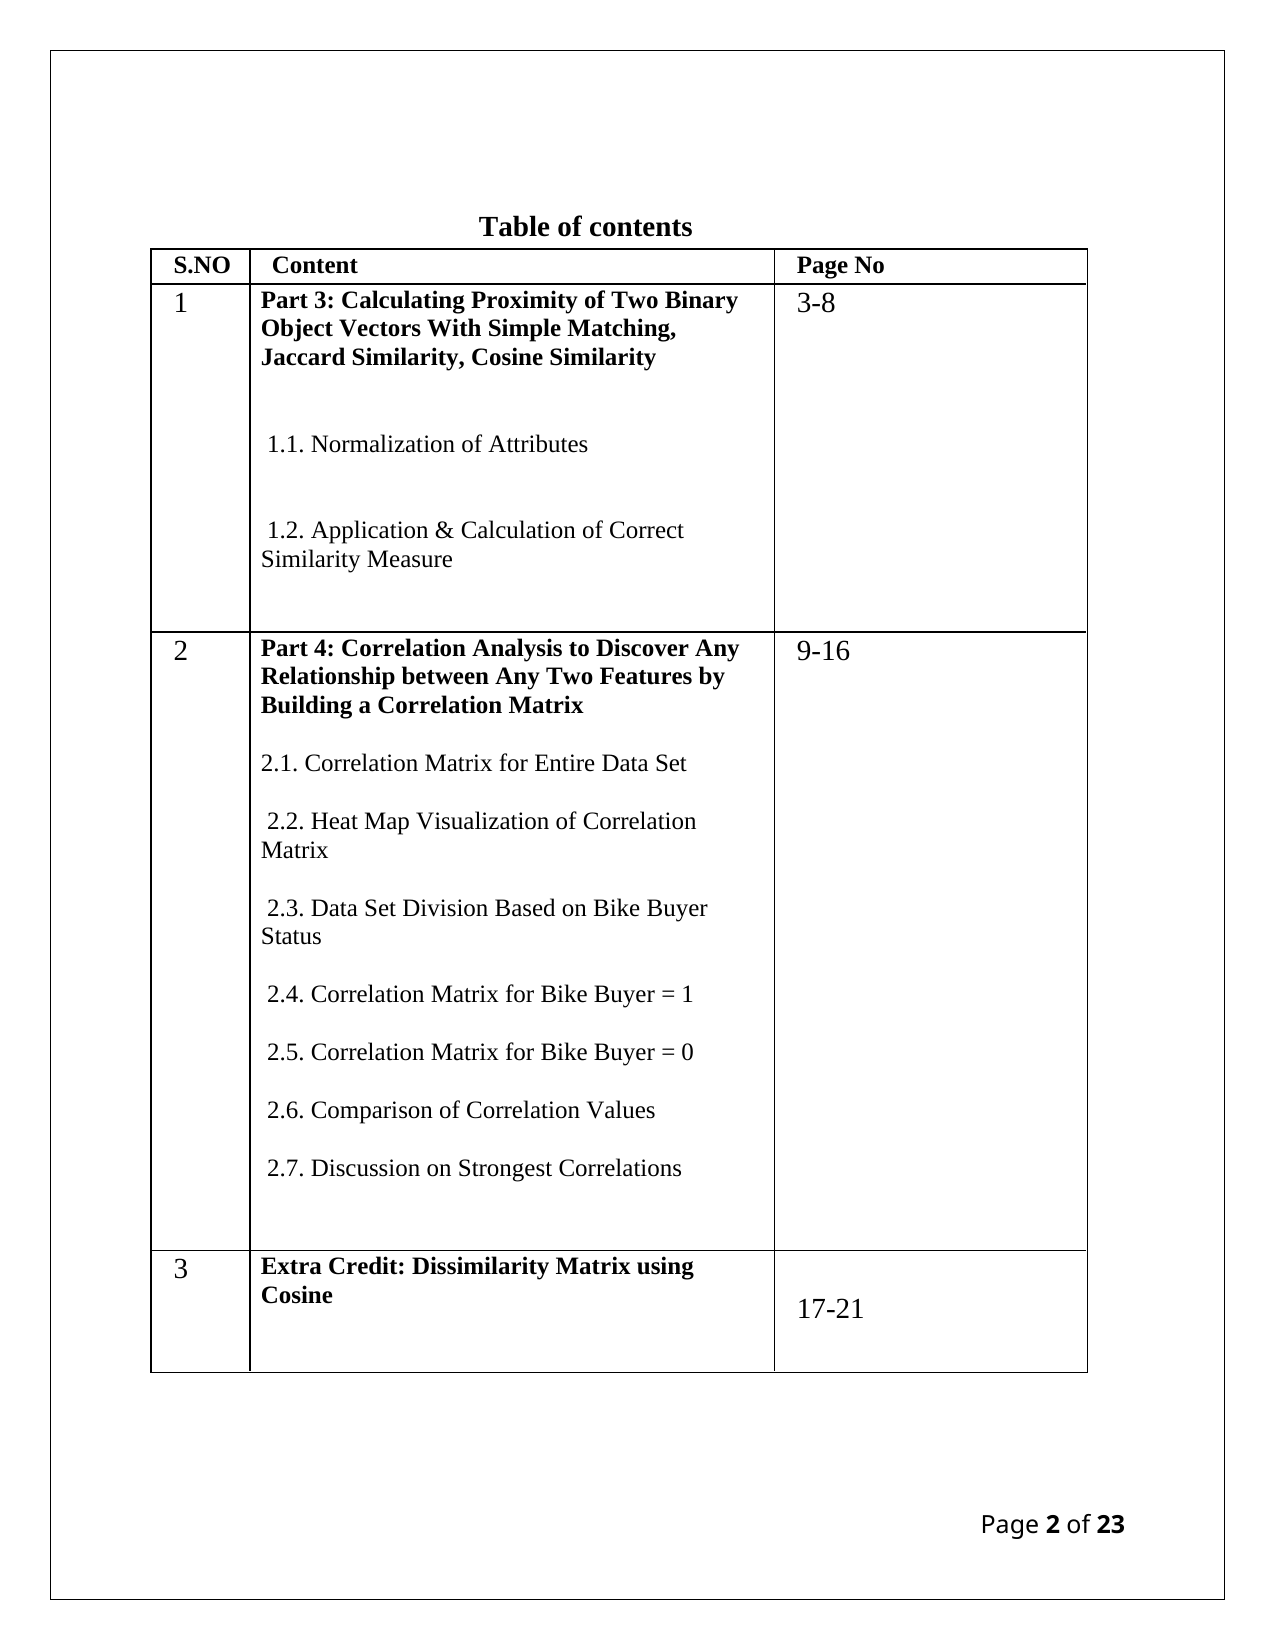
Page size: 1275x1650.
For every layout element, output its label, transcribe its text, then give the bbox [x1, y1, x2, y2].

table_header S.NO [152, 250, 249, 283]
table_cell 17-21 [775, 1250, 1087, 1371]
table_cell 3-8 [775, 283, 1087, 631]
table_cell Part 4: Correlation Analysis to Discover Any Relationship between Any Two Features by Building a Correlation Matrix 2.1. Correlation Matrix for Entire Data Set 2.2. Heat Map Visualization of Correlation Matrix 2.3. Data Set Division Based on Bike Buyer Status 2.4. Correlation Matrix for Bike Buyer = 1 2.5. Correlation Matrix for Bike Buyer = 0 2.6. Comparison of Correlation Values 2.7. Discussion on Strongest Correlations [251, 633, 774, 1250]
table_cell 9-16 [775, 631, 1087, 1250]
text Table of contents [471, 209, 700, 243]
table_cell 2 [152, 633, 249, 1250]
table_header Page No [775, 250, 1087, 283]
table_cell Part 3: Calculating Proximity of Two Binary Object Vectors With Simple Matching, Jaccard Similarity, Cosine Similarity 1.1. Normalization of Attributes 1.2. Application & Calculation of Correct Similarity Measure [251, 285, 774, 631]
table_cell Extra Credit: Dissimilarity Matrix using Cosine [251, 1251, 774, 1371]
table_cell 1 [152, 285, 249, 631]
table_cell 3 [152, 1251, 249, 1371]
table_header Content [251, 250, 774, 283]
